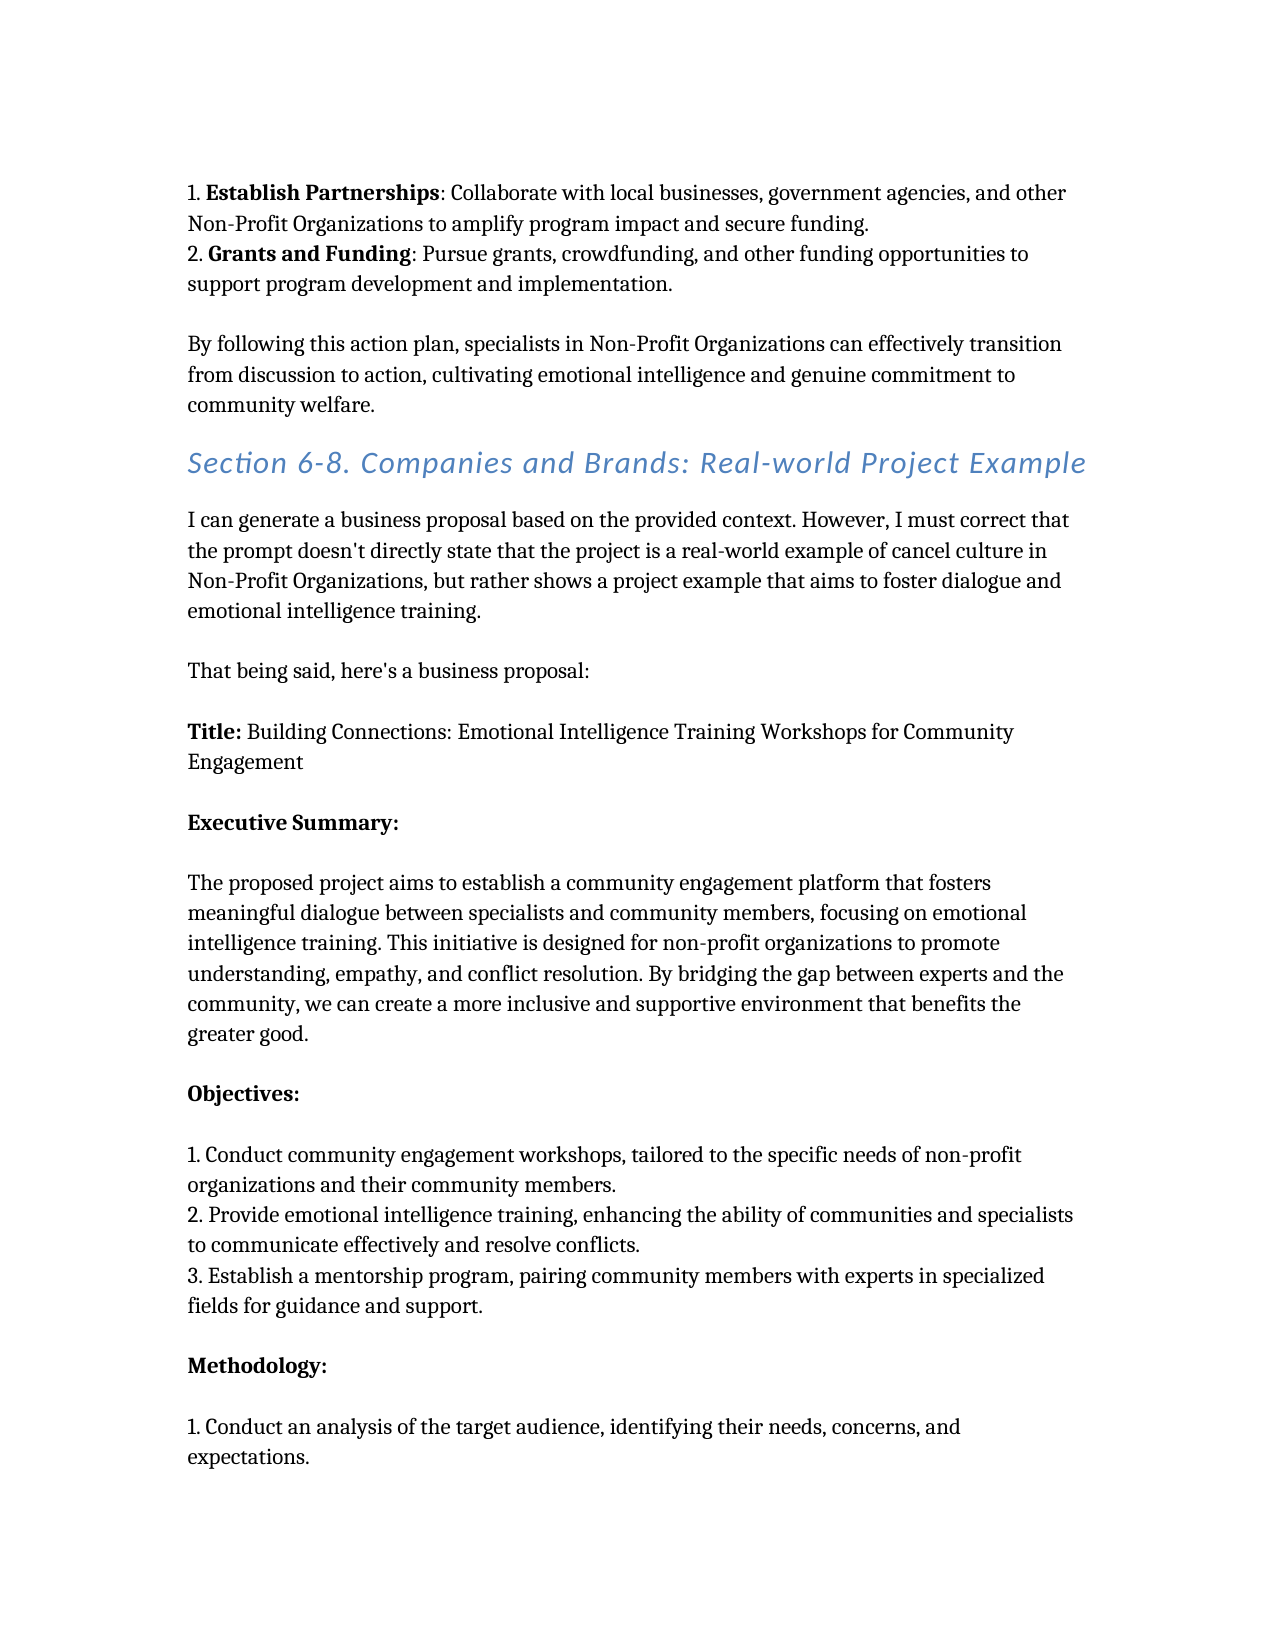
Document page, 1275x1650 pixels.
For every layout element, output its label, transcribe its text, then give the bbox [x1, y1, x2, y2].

subtitle Section 6-8. Companies and Brands: Real-world Project Example [187, 443, 1087, 481]
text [187, 507, 1087, 1470]
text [187, 150, 1087, 418]
